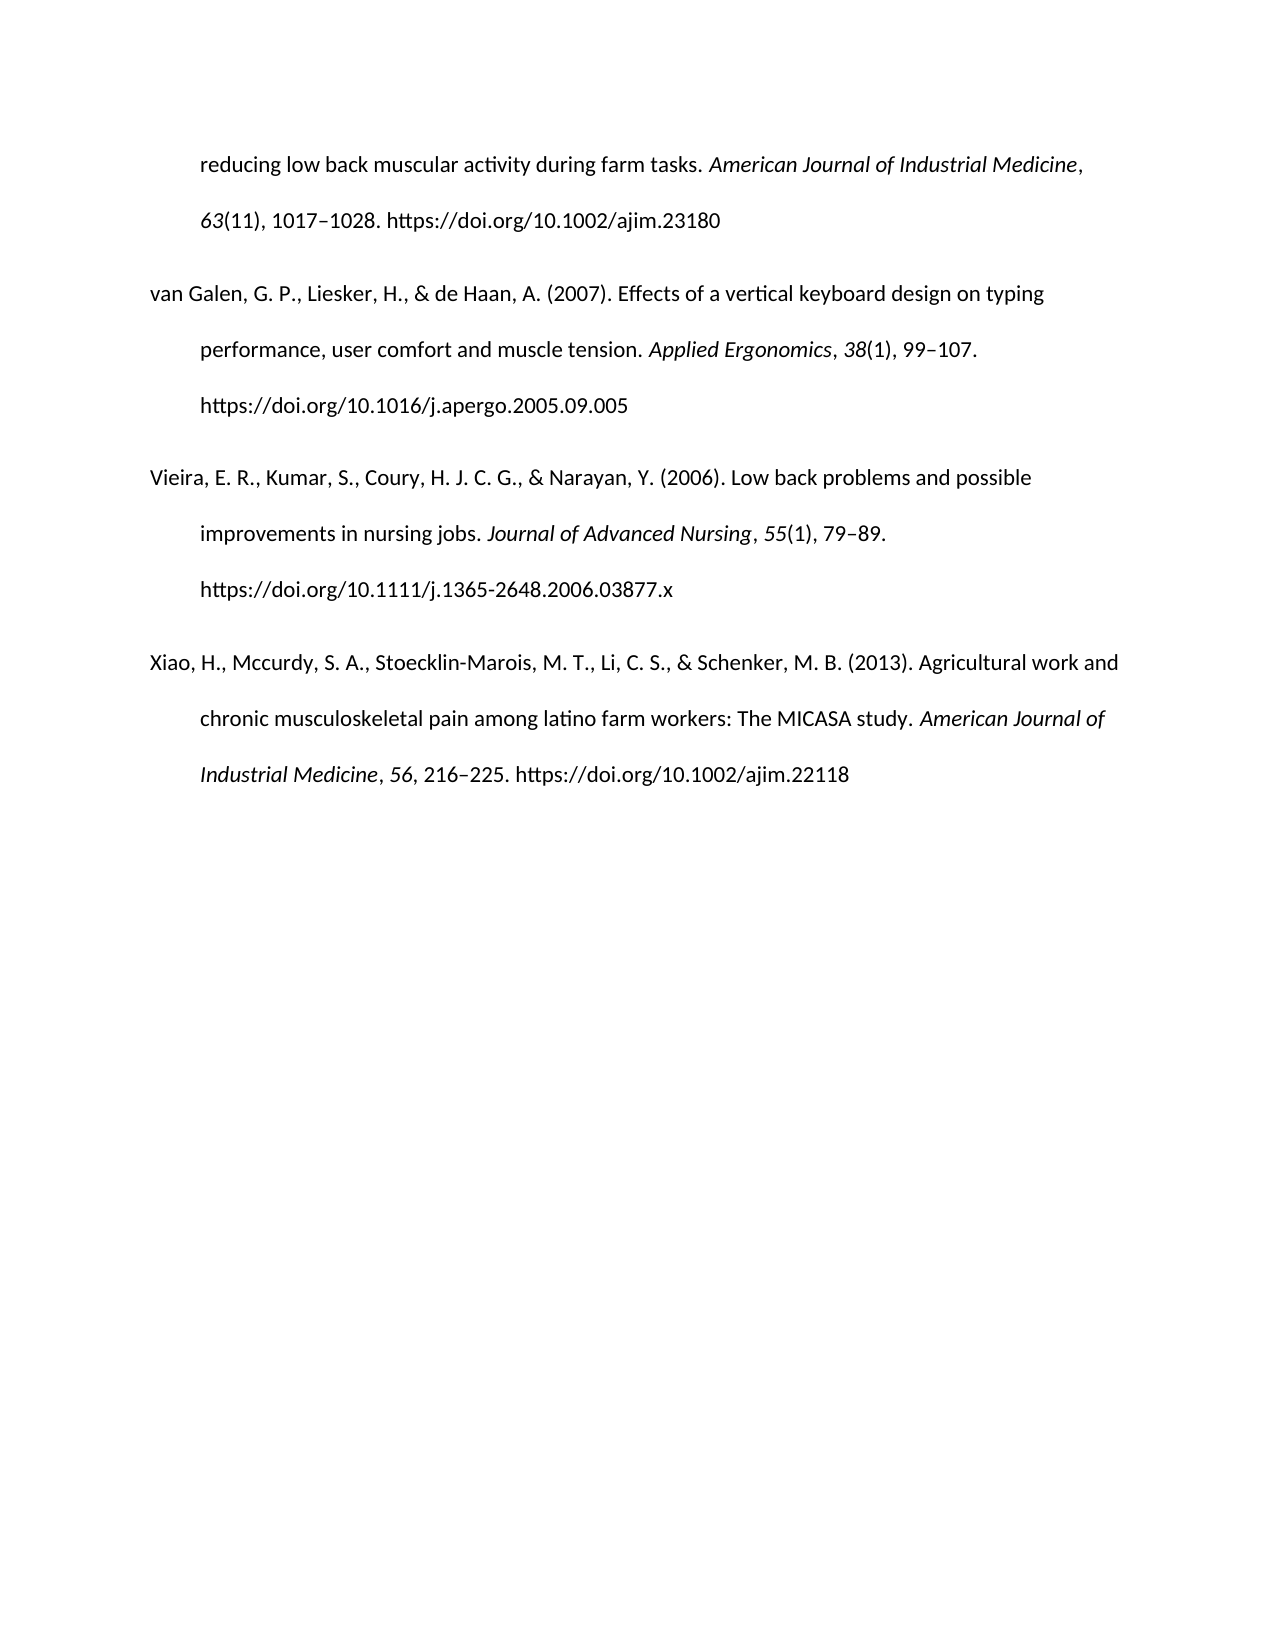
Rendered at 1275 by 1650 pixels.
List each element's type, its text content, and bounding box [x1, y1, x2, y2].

text Xiao, H., Mccurdy, S. A., Stoecklin-Marois, M. T., Li, C. S., & Schenker, M. B. (2013). Agricultural work and chronic musculoskeletal pain among latino farm workers: The MICASA study. American Journal of Industrial Medicine, 56, 216–225. https://doi.org/10.1002/ajim.22118 [150, 648, 1125, 788]
text van Galen, G. P., Liesker, H., & de Haan, A. (2007). Effects of a vertical keyboard design on typing performance, user comfort and muscle tension. Applied Ergonomics, 38(1), 99–107. https://doi.org/10.1016/j.apergo.2005.09.005 [150, 279, 1125, 419]
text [150, 150, 1125, 234]
text Vieira, E. R., Kumar, S., Coury, H. J. C. G., & Narayan, Y. (2006). Low back problems and possible improvements in nursing jobs. Journal of Advanced Nursing, 55(1), 79–89. https://doi.org/10.1111/j.1365-2648.2006.03877.x [150, 463, 1125, 604]
